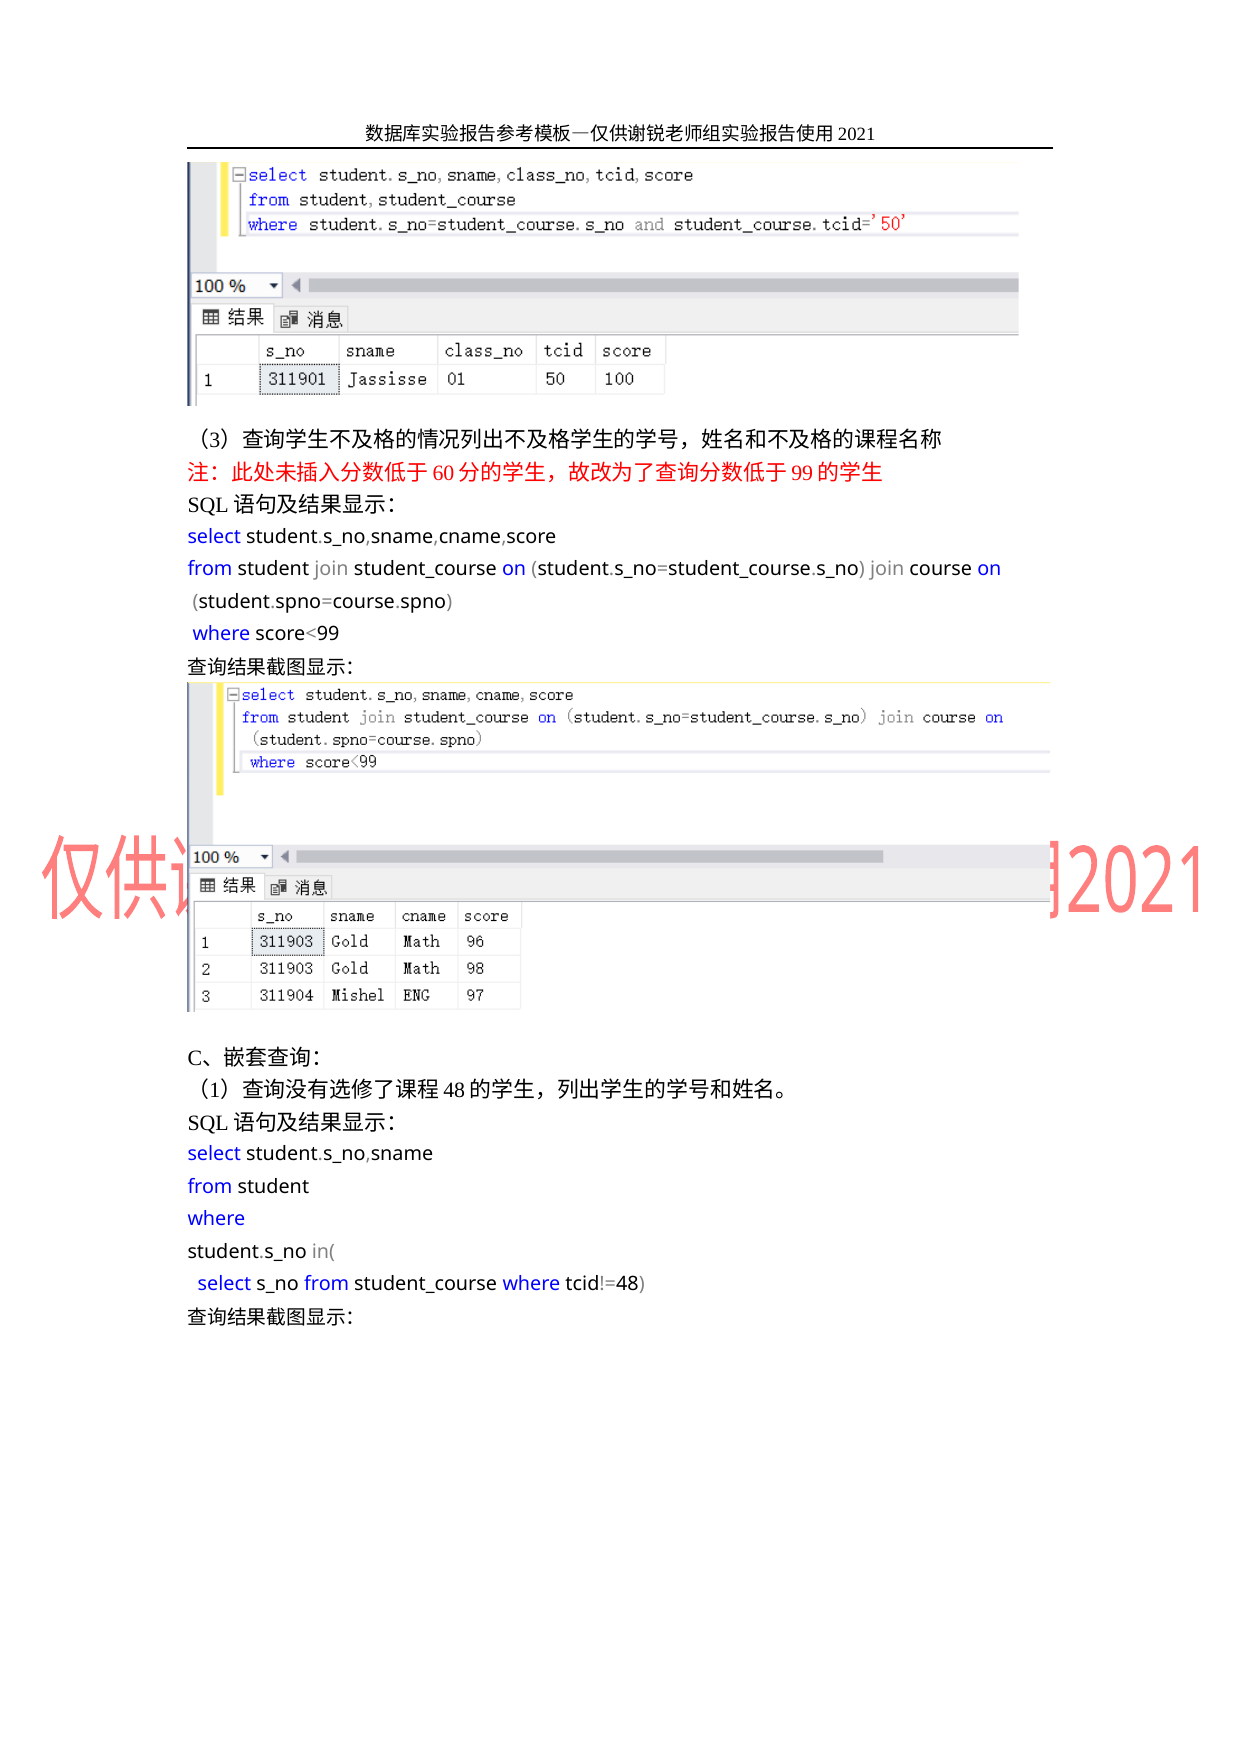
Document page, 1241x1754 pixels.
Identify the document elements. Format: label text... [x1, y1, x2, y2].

text where score<99 [187, 617, 1053, 649]
text student.s_no in( [187, 1234, 1053, 1267]
list 查询结果截图显示： [187, 649, 1053, 682]
text from student join student_course on (student.s_no=student_course.s_no) join course on [187, 552, 1053, 584]
list 注：此处未插入分数低于60分的学生，故改为了查询分数低于99的学生 [187, 454, 1053, 487]
text SQL语句及结果显示： [187, 1104, 1053, 1137]
list select s_no from student_course where tcid!=48) [187, 1267, 1053, 1299]
text (student.spno=course.spno) [187, 584, 1053, 617]
text SQL语句及结果显示： [187, 487, 1053, 519]
picture [187, 162, 1019, 406]
text where [187, 1202, 1053, 1234]
list 查询结果截图显示： [187, 1299, 1053, 1332]
text select student.s_no,sname [187, 1137, 1053, 1169]
picture [187, 682, 1050, 1012]
list 查询学生不及格的情况列出不及格学生的学号，姓名和不及格的课程名称 [187, 422, 1053, 454]
list 嵌套查询： [187, 1039, 1053, 1072]
text select student.s_no,sname,cname,score [187, 519, 1053, 552]
list 查询没有选修了课程48的学生，列出学生的学号和姓名。 [187, 1072, 1053, 1104]
text from student [187, 1169, 1053, 1202]
